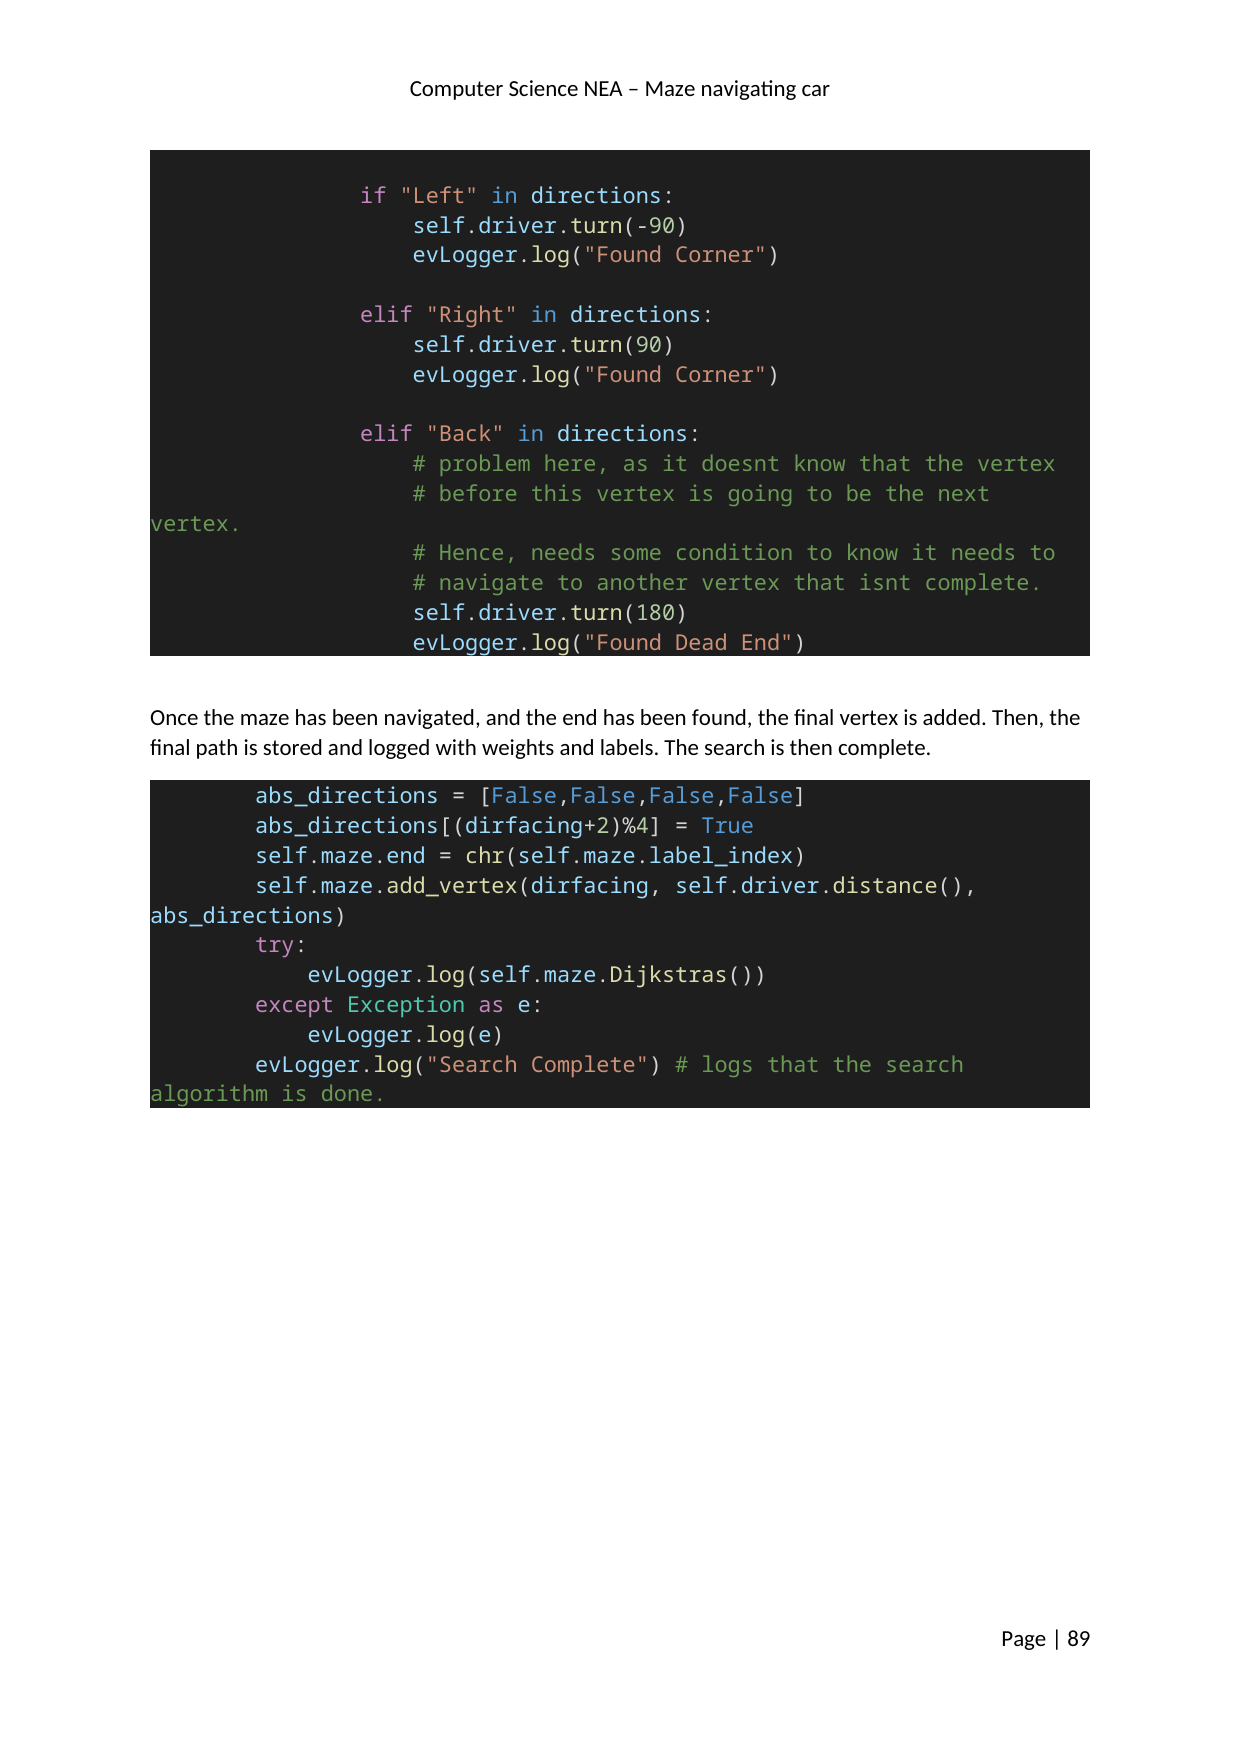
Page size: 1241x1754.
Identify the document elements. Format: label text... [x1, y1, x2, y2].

text elif "Right" in directions: [150, 299, 1090, 329]
text if "Left" in directions: [150, 180, 1090, 209]
text # Hence, needs some condition to know it needs to [150, 537, 1090, 567]
text evLogger.log("Found Dead End") [150, 627, 1090, 656]
text evLogger.log("Found Corner") [150, 358, 1090, 388]
text except Exception as e: [150, 989, 1090, 1019]
text evLogger.log("Search Complete") # logs that the search algorithm is done. [150, 1048, 1090, 1108]
text elif "Back" in directions: [150, 418, 1090, 448]
text evLogger.log(self.maze.Dijkstras()) [150, 959, 1090, 989]
text self.driver.turn(90) [150, 329, 1090, 358]
text # before this vertex is going to be the next vertex. [150, 478, 1090, 537]
text Once the maze has been navigated, and the end has been found, the final vertex is added. Then, the final path is stored and logged with weights and labels. The search is then complete. [150, 703, 1090, 762]
text # problem here, as it doesnt know that the vertex [150, 448, 1090, 478]
text abs_directions[(dirfacing+2)%4] = True [150, 810, 1090, 840]
text evLogger.log("Found Corner") [150, 239, 1090, 269]
text try: [150, 929, 1090, 959]
text self.driver.turn(-90) [150, 209, 1090, 239]
text self.maze.add_vertex(dirfacing, self.driver.distance(), abs_directions) [150, 870, 1090, 929]
text evLogger.log(e) [150, 1019, 1090, 1048]
text self.maze.end = chr(self.maze.label_index) [150, 840, 1090, 870]
text abs_directions = [False,False,False,False] [150, 780, 1090, 810]
text self.driver.turn(180) [150, 597, 1090, 627]
text # navigate to another vertex that isnt complete. [150, 567, 1090, 597]
